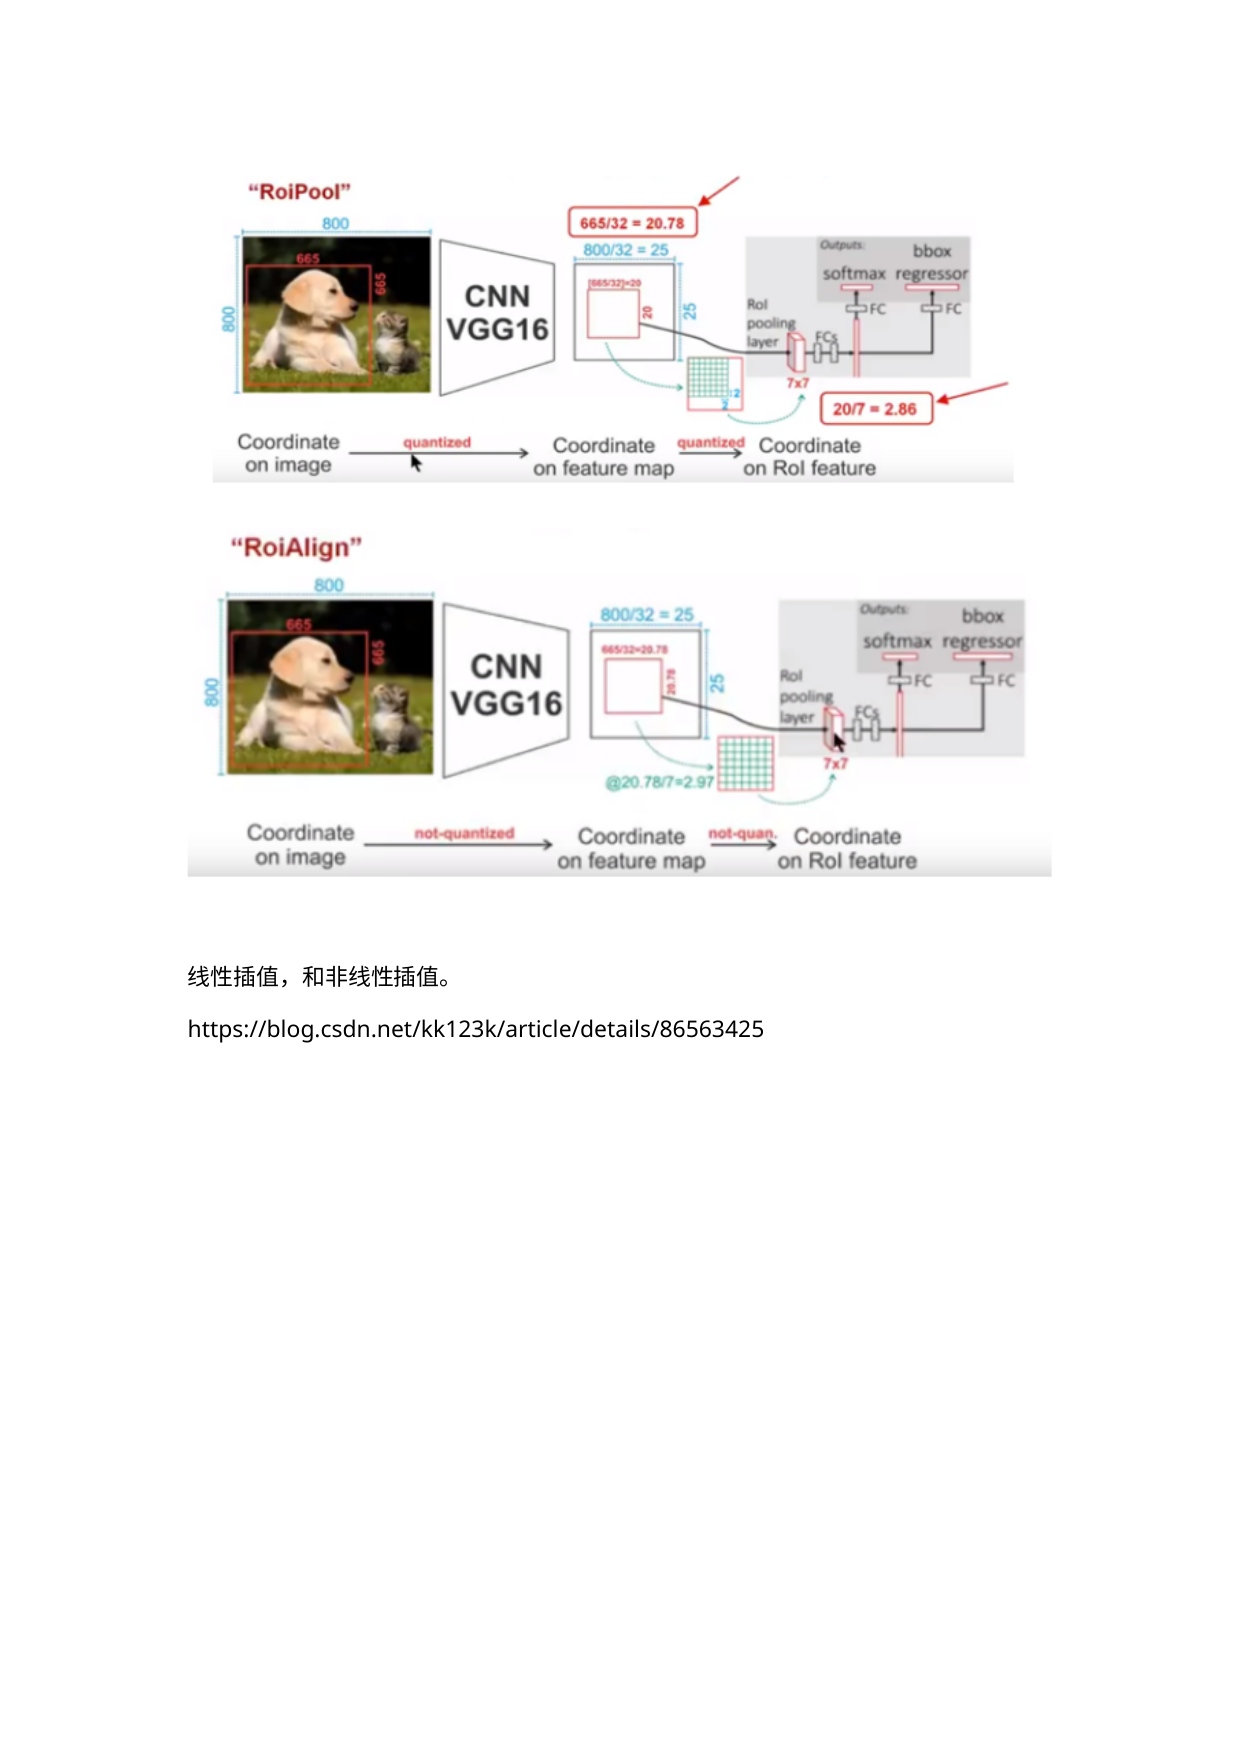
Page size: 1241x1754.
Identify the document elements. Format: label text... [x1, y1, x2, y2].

text 线性插值，和非线性插值。 [187, 959, 1053, 992]
text https://blog.csdn.net/kk123k/article/details/86563425 [187, 1013, 1053, 1044]
picture [187, 512, 1052, 886]
picture [187, 150, 1014, 492]
